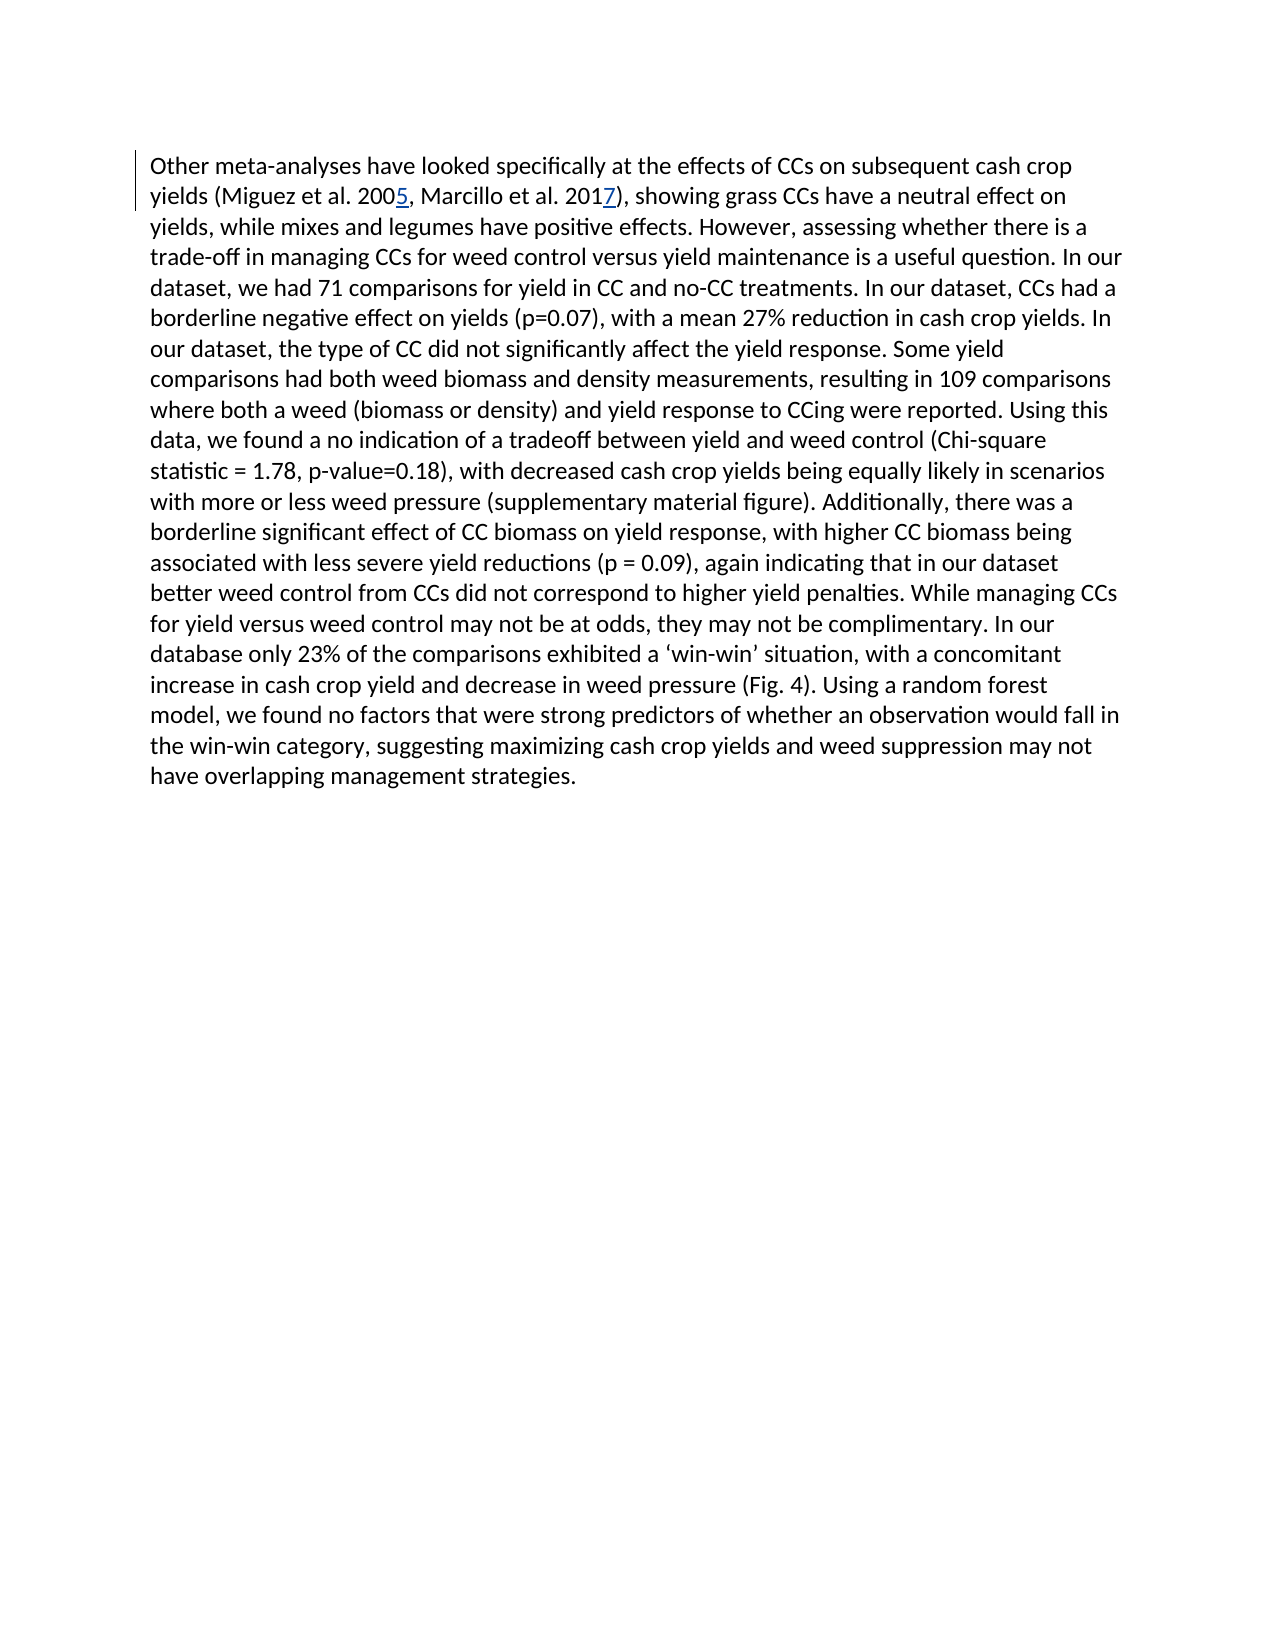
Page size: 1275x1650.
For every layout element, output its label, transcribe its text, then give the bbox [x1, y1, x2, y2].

text Other meta-analyses have looked specifically at the effects of CCs on subsequent cash crop yields (Miguez et al. 200, Marcillo et al. 201), showing grass CCs have a neutral effect on yields, while mixes and legumes have positive effects. However, assessing whether there is a trade-off in managing CCs for weed control versus yield maintenance is a useful question. In our dataset, we had 71 comparisons for yield in CC and no-CC treatments. In our dataset, CCs had a borderline negative effect on yields (p=0.07), with a mean 27% reduction in cash crop yields. In our dataset, the type of CC did not significantly affect the yield response. Some yield comparisons had both weed biomass and density measurements, resulting in 109 comparisons where both a weed (biomass or density) and yield response to CCing were reported. Using this data, we found a no indication of a tradeoff between yield and weed control (Chi-square statistic = 1.78, p-value=0.18), with decreased cash crop yields being equally likely in scenarios with more or less weed pressure (supplementary material figure). Additionally, there was a borderline significant effect of CC biomass on yield response, with higher CC biomass being associated with less severe yield reductions (p = 0.09), again indicating that in our dataset better weed control from CCs did not correspond to higher yield penalties. While managing CCs for yield versus weed control may not be at odds, they may not be complimentary. In our database only 23% of the comparisons exhibited a ‘win-win’ situation, with a concomitant increase in cash crop yield and decrease in weed pressure (Fig. 4). Using a random forest model, we found no factors that were strong predictors of whether an observation would fall in the win-win category, suggesting maximizing cash crop yields and weed suppression may not have overlapping management strategies. [150, 150, 1125, 791]
